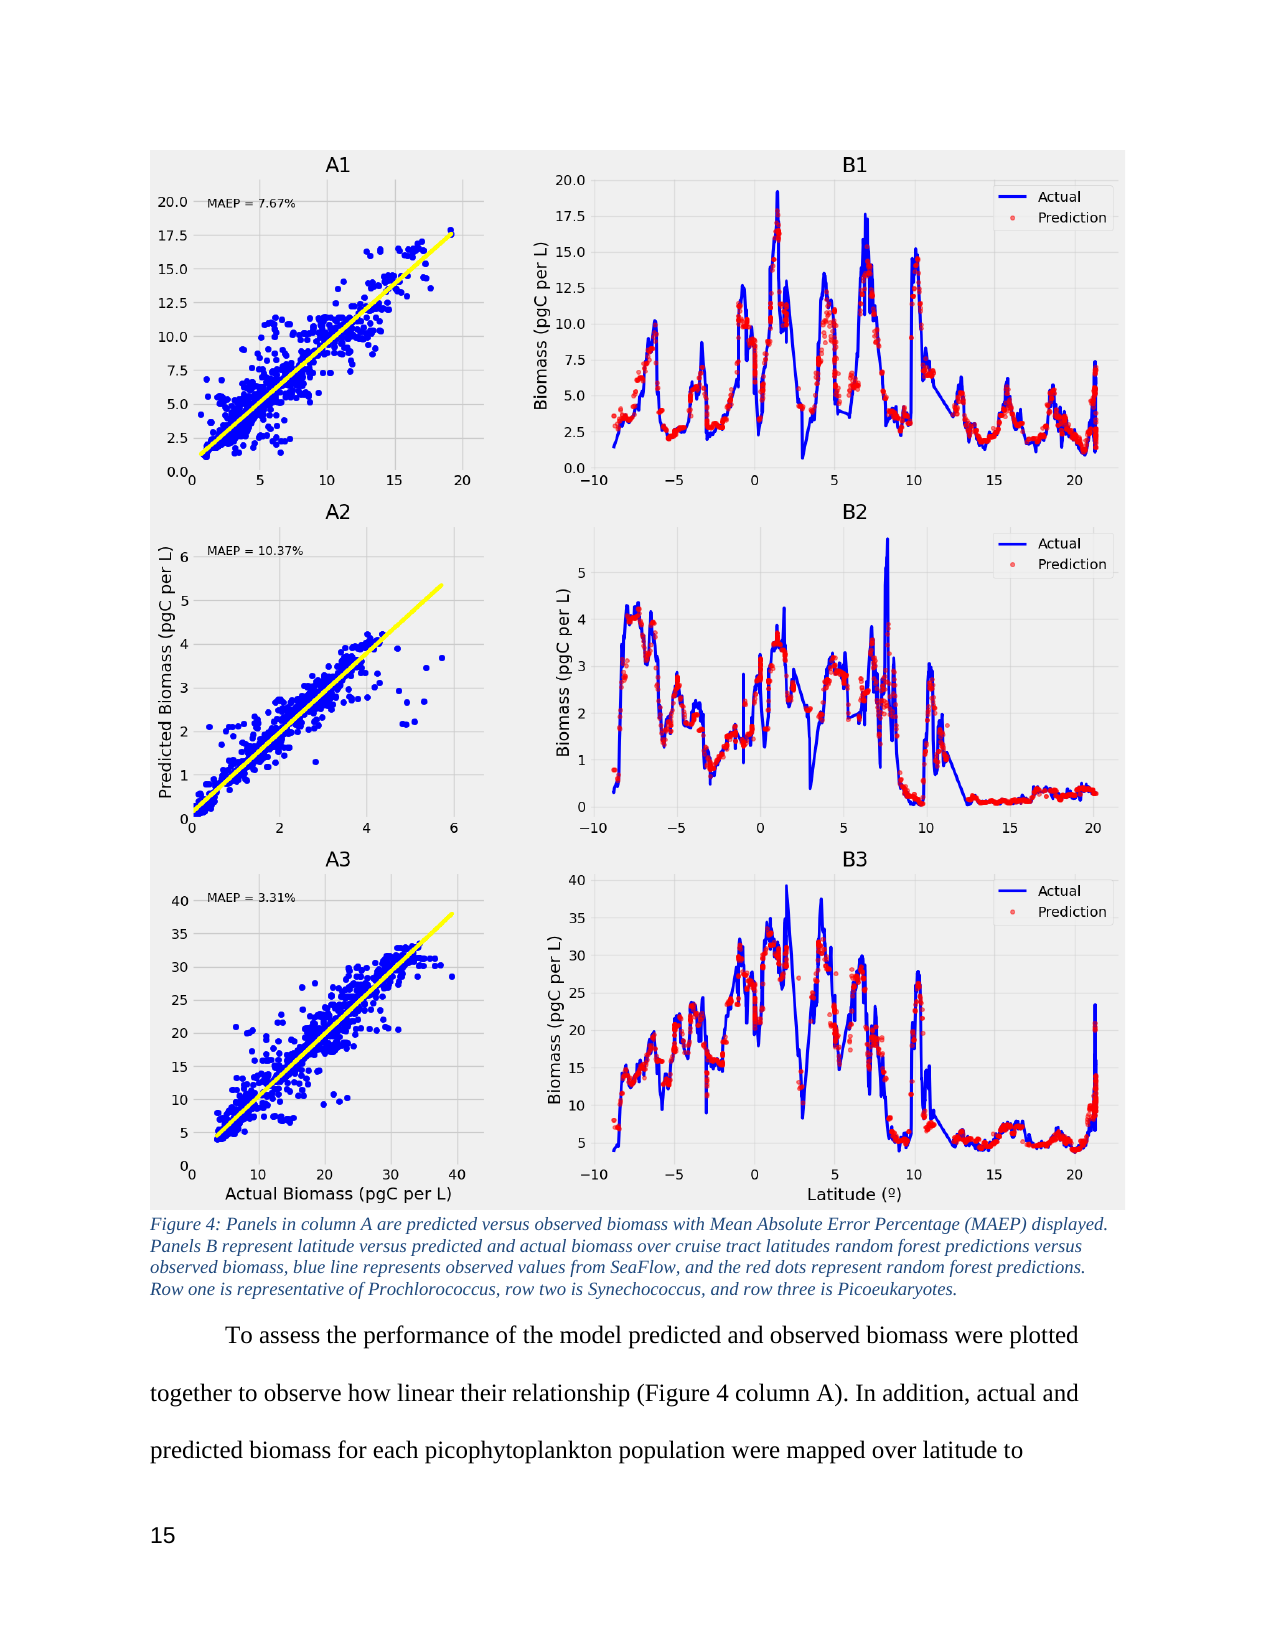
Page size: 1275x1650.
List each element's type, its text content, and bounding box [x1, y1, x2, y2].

text Figure 4: Panels in column A are predicted versus observed biomass with Mean Absolute Error Percentage (MAEP) displayed. Panels B represent latitude versus predicted and actual biomass over cruise tract latitudes random forest predictions versus observed biomass, blue line represents observed values from SeaFlow, and the red dots represent random forest predictions. Row one is representative of Prochlorococcus, row two is Synechococcus, and row three is Picoeukaryotes. [150, 1213, 1125, 1299]
picture [150, 150, 1125, 1210]
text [150, 1320, 1125, 1464]
